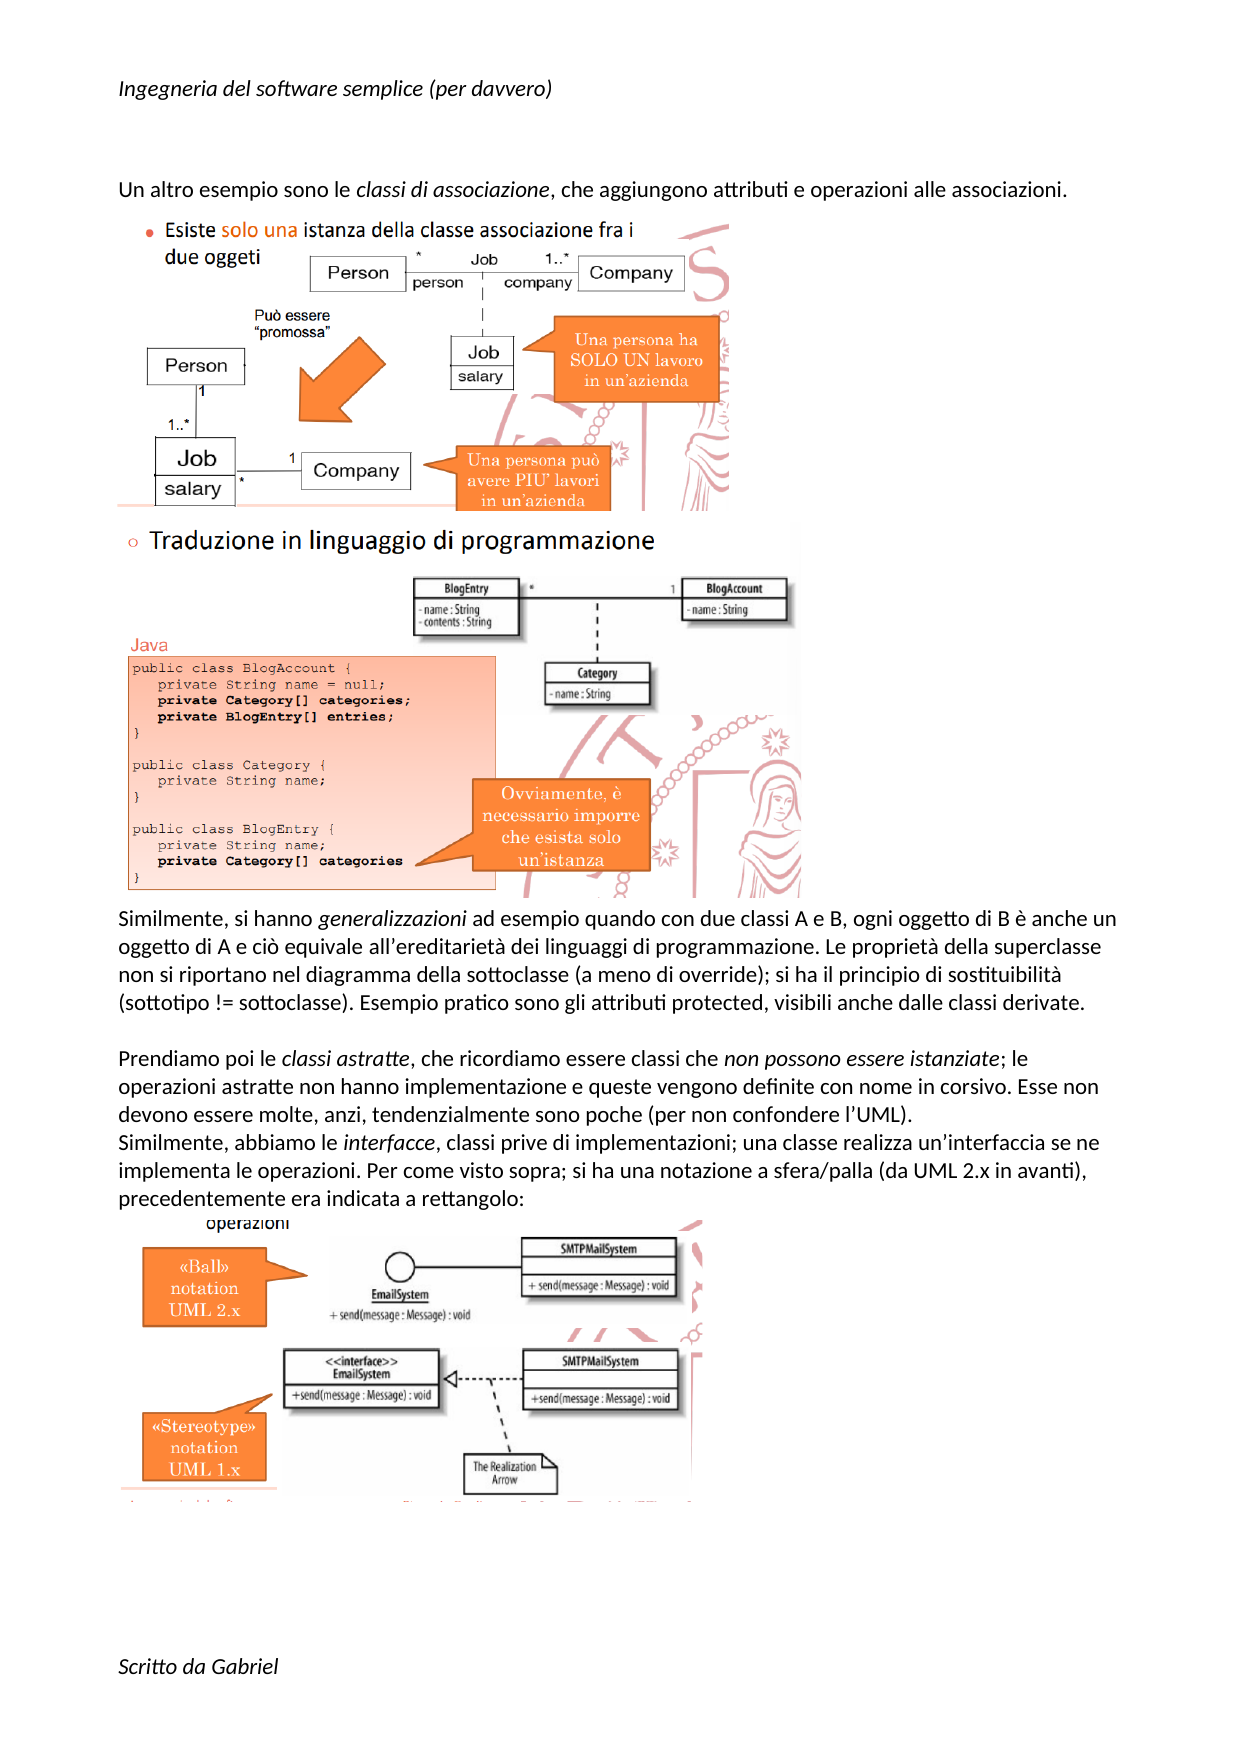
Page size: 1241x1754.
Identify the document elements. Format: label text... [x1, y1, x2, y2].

picture [117, 209, 729, 511]
picture [117, 522, 802, 898]
text Prendiamo poi le classi astratte, che ricordiamo essere classi che non possono essere istanziate; le operazioni astratte non hanno implementazione e queste vengono definite con nome in corsivo. Esse non devono essere molte, anzi, tendenzialmente sono poche (per non confondere l’UML). [118, 1044, 1122, 1128]
text Similmente, abbiamo le interfacce, classi prive di implementazioni; una classe realizza un’interfaccia se ne implementa le operazioni. Per come visto sopra; si ha una notazione a sfera/palla (da UML 2.x in avanti), precedentemente era indicata a rettangolo: [118, 1128, 1122, 1212]
text Similmente, si hanno generalizzazioni ad esempio quando con due classi A e B, ogni oggetto di B è anche un oggetto di A e ciò equivale all’ereditarietà dei linguaggi di programmazione. Le proprietà della superclasse non si riportano nel diagramma della sottoclasse (a meno di override); si ha il principio di sostituibilità (sottotipo != sottoclasse). Esempio pratico sono gli attributi protected, visibili anche dalle classi derivate. [118, 904, 1122, 1016]
text Un altro esempio sono le classi di associazione, che aggiungono attributi e operazioni alle associazioni. [118, 176, 1122, 204]
picture [117, 1220, 703, 1502]
